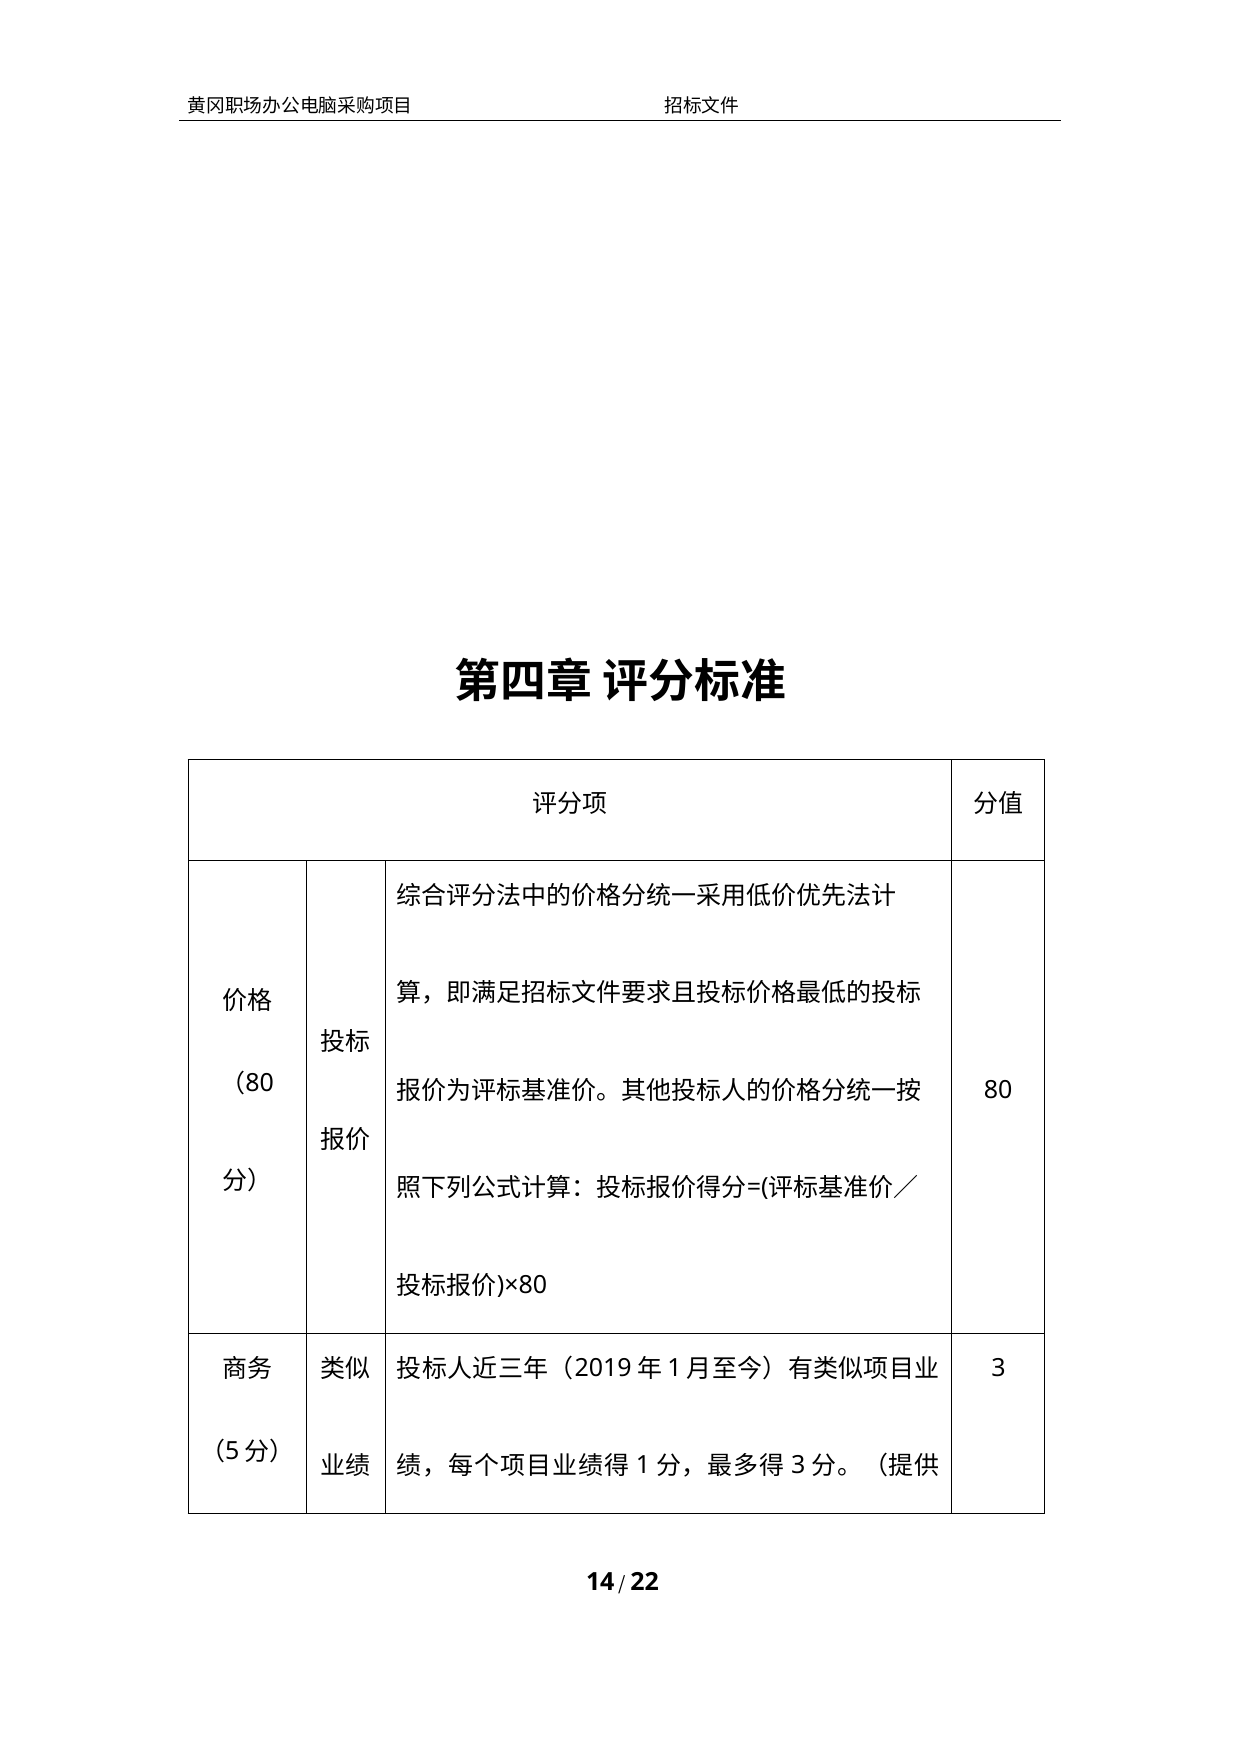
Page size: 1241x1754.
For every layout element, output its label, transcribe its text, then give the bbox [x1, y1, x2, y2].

table_cell 商务 （5分） [189, 1334, 306, 1513]
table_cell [386, 1334, 951, 1513]
table_cell 投标报价 [307, 861, 385, 1333]
table_cell 类似业绩 [307, 1334, 385, 1513]
table_header 分值 [952, 760, 1044, 860]
subtitle 第四章 评分标准 [187, 628, 1053, 726]
table_cell 80 [952, 861, 1044, 1333]
table_cell 3 [952, 1334, 1044, 1513]
table_header 评分项 [189, 760, 951, 860]
table_cell 综合评分法中的价格分统一采用低价优先法计算，即满足招标文件要求且投标价格最低的投标报价为评标基准价。其他投标人的价格分统一按照下列公式计算：投标报价得分=(评标基准价／投标报价)×80 [386, 861, 951, 1333]
table_cell 价格 （80分） [189, 861, 306, 1333]
